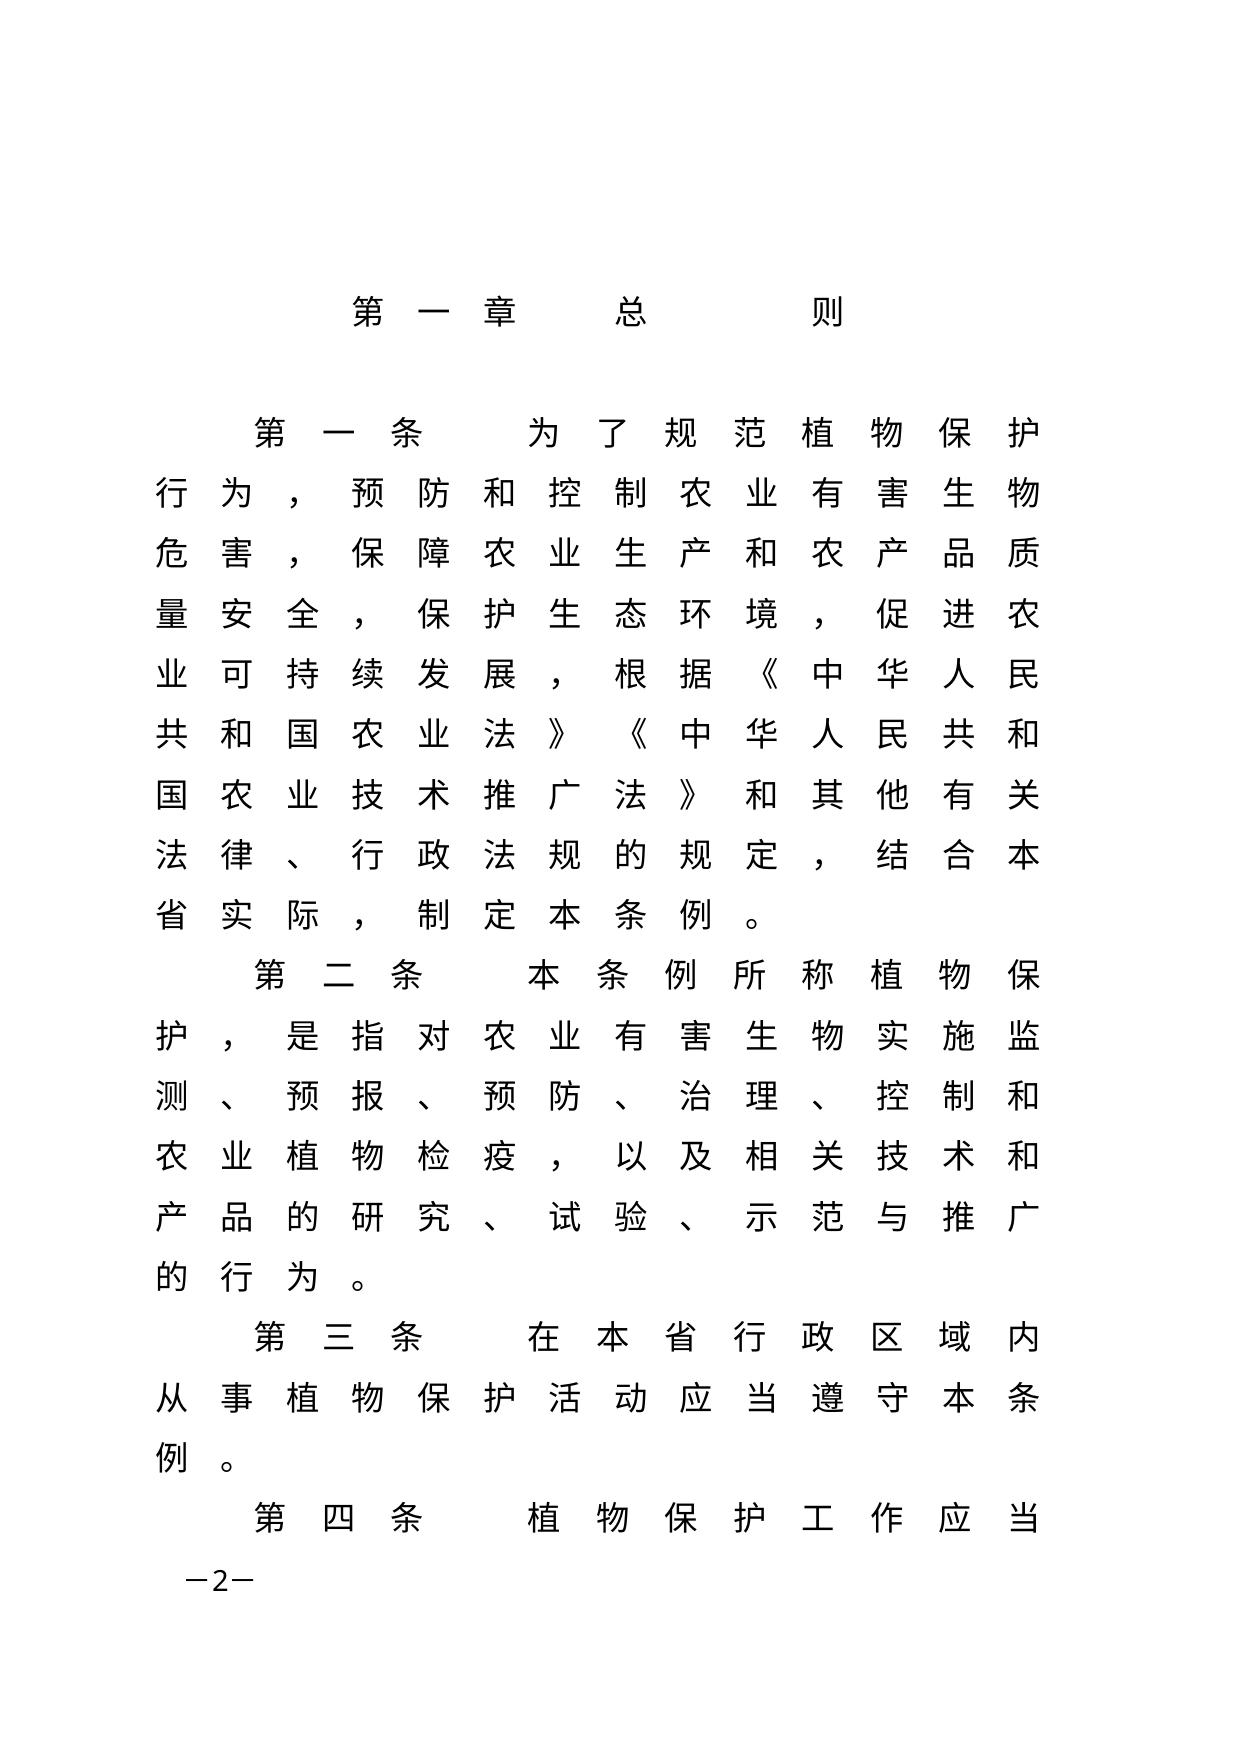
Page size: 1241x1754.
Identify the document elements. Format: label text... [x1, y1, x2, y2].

text 第一条 为了规范植物保护行为，预防和控制农业有害生物危害，保障农业生产和农产品质量安全，保护生态环境，促进农业可持续发展，根据《中华人民共和国农业法》《中华人民共和国农业技术推广法》和其他有关法律、行政法规的规定，结合本省实际，制定本条例。 [155, 400, 1073, 943]
text 第二条 本条例所称植物保护，是指对农业有害生物实施监测、预报、预防、治理、控制和农业植物检疫，以及相关技术和产品的研究、试验、示范与推广的行为。 [155, 943, 1073, 1305]
text 第四条 植物保护工作应当遵循预防为主、综合治理的方针，坚持农业有害生物治理与农产品质量安全、环境保护并重的原则。 [155, 1486, 1073, 1546]
text 第一章 总 则 [155, 280, 1073, 340]
text 第三条 在本省行政区域内从事植物保护活动应当遵守本条例。 [155, 1305, 1073, 1486]
